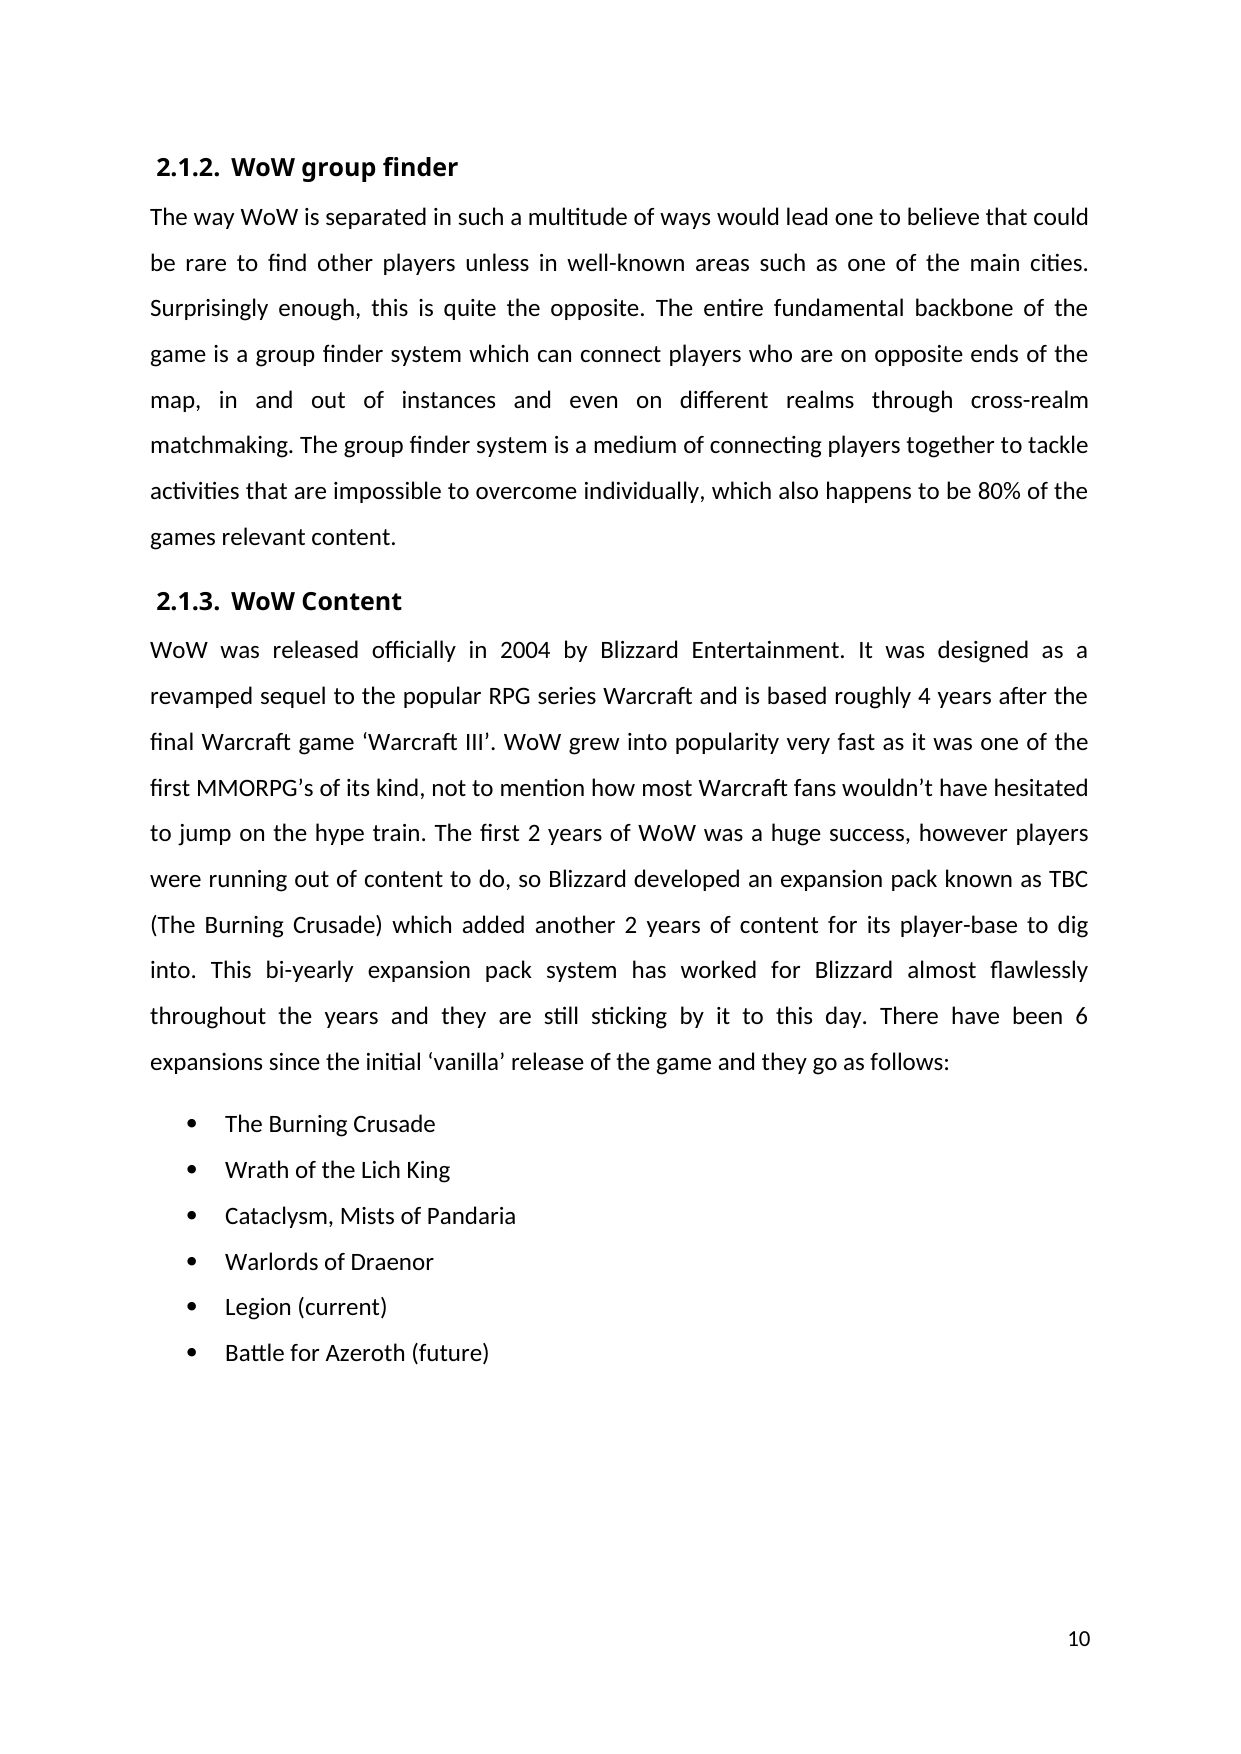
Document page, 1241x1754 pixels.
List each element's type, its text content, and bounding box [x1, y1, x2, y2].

text The way WoW is separated in such a multitude of ways would lead one to believe that could be rare to find other players unless in well-known areas such as one of the main cities. Surprisingly enough, this is quite the opposite. The entire fundamental backbone of the game is a group finder system which can connect players who are on opposite ends of the map, in and out of instances and even on different realms through cross-realm matchmaking. The group finder system is a medium of connecting players together to tackle activities that are impossible to overcome individually, which also happens to be 80% of the games relevant content. [150, 201, 1090, 552]
list Battle for Azeroth (future) [187, 1337, 1090, 1368]
list Wrath of the Lich King [187, 1154, 1090, 1185]
subtitle WoW Content [156, 583, 1090, 618]
subtitle WoW group finder [156, 150, 1090, 184]
list The Burning Crusade [187, 1108, 1090, 1139]
text WoW was released officially in 2004 by Blizzard Entertainment. It was designed as a revamped sequel to the popular RPG series Warcraft and is based roughly 4 years after the final Warcraft game ‘Warcraft III’. WoW grew into popularity very fast as it was one of the first MMORPG’s of its kind, not to mention how most Warcraft fans wouldn’t have hesitated to jump on the hype train. The first 2 years of WoW was a huge success, however players were running out of content to do, so Blizzard developed an expansion pack known as TBC (The Burning Crusade) which added another 2 years of content for its player-base to dig into. This bi-yearly expansion pack system has worked for Blizzard almost flawlessly throughout the years and they are still sticking by it to this day. There have been 6 expansions since the initial ‘vanilla’ release of the game and they go as follows: [150, 634, 1090, 1077]
list Legion (current) [187, 1291, 1090, 1322]
list Warlords of Draenor [187, 1246, 1090, 1276]
list Cataclysm, Mists of Pandaria [187, 1200, 1090, 1231]
